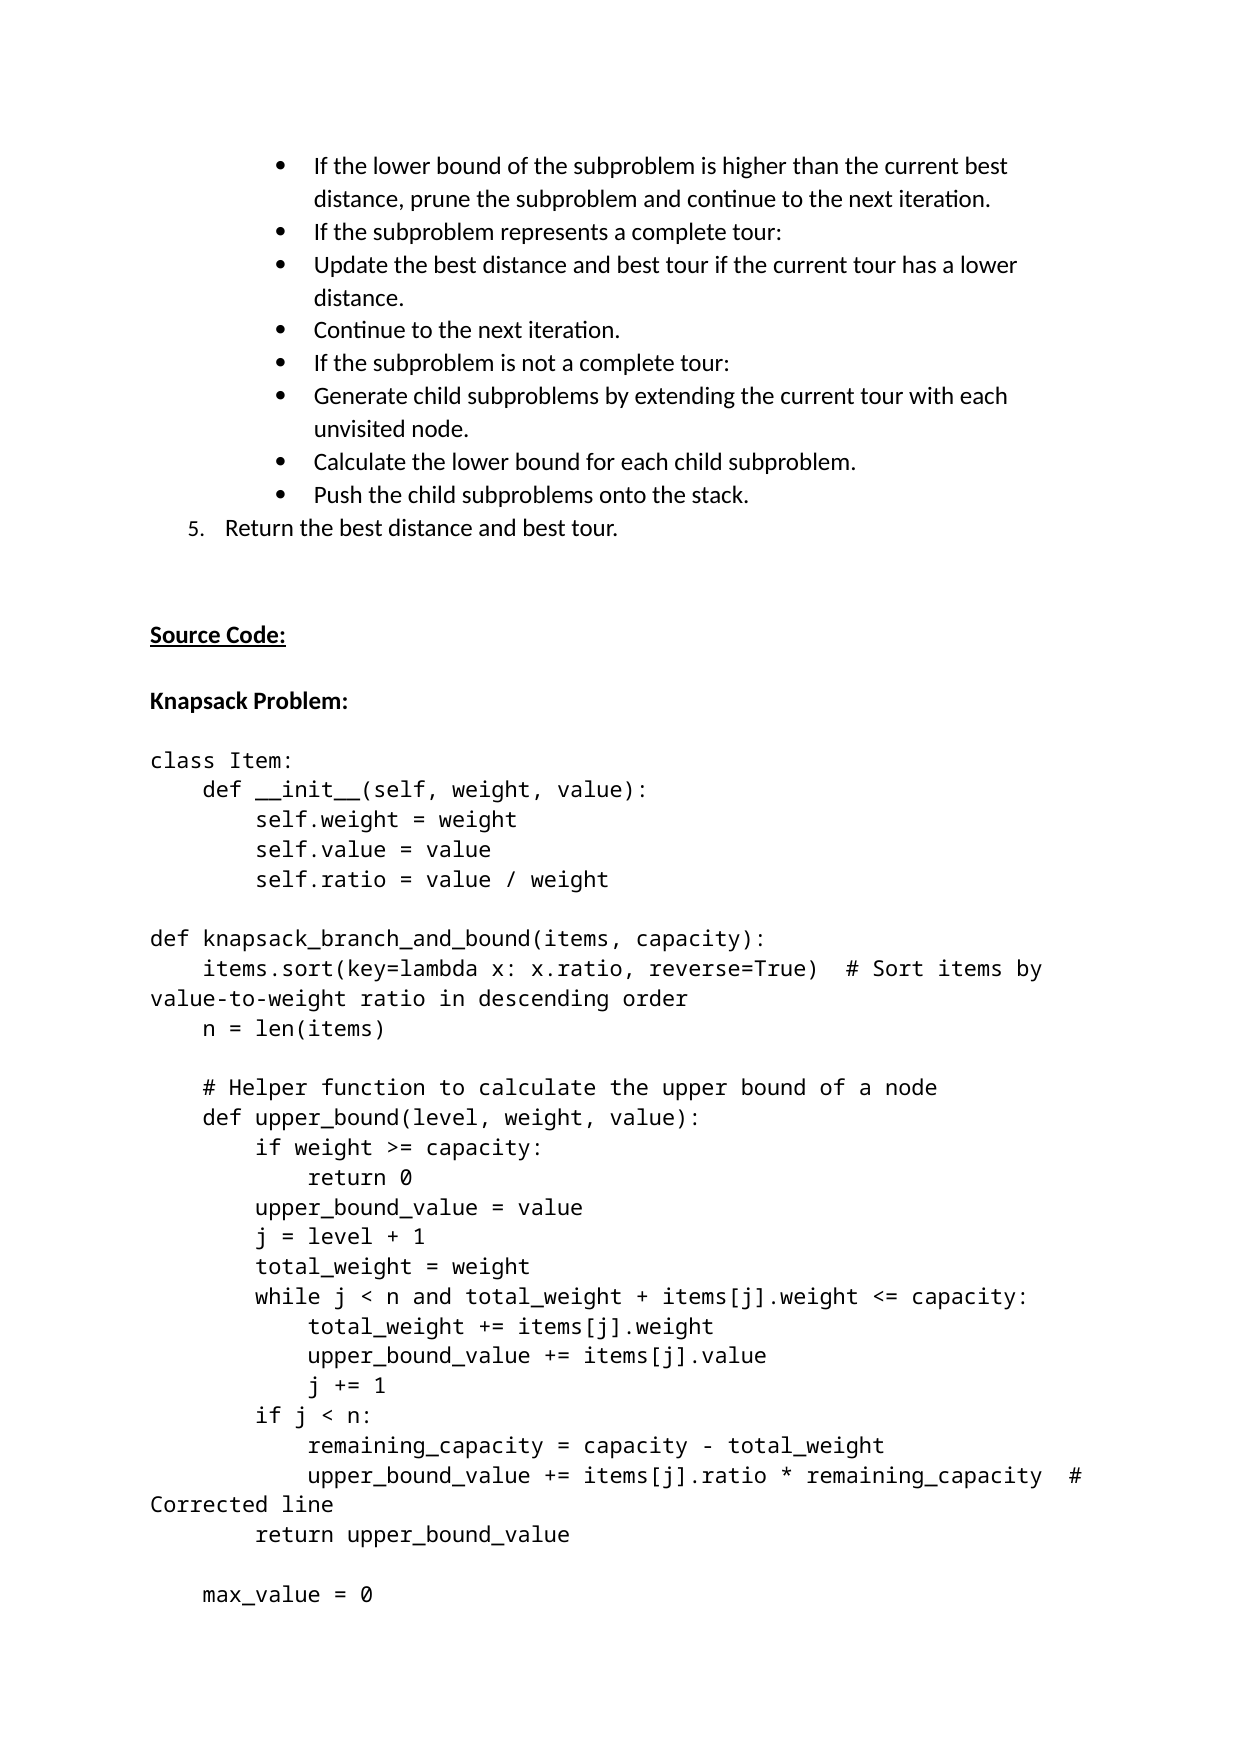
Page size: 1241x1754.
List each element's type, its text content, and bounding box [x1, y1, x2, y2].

text upper_bound_value += items[j].ratio * remaining_capacity # Corrected line [150, 1459, 1090, 1519]
text items.sort(key=lambda x: x.ratio, reverse=True) # Sort items by value-to-weight ratio in descending order [150, 953, 1090, 1013]
text while j < n and total_weight + items[j].weight <= capacity: [150, 1281, 1090, 1311]
list If the subproblem represents a complete tour: [276, 216, 1090, 246]
text max_value = 0 [150, 1579, 1090, 1608]
text j = level + 1 [150, 1221, 1090, 1251]
list Update the best distance and best tour if the current tour has a lower distance. [276, 249, 1090, 312]
text j += 1 [150, 1370, 1090, 1400]
text remaining_capacity = capacity - total_weight [150, 1430, 1090, 1459]
text total_weight = weight [150, 1251, 1090, 1281]
text def knapsack_branch_and_bound(items, capacity): [150, 923, 1090, 953]
text class Item: [150, 744, 1090, 774]
text if weight >= capacity: [150, 1132, 1090, 1162]
list Return the best distance and best tour. [187, 512, 1090, 543]
text self.ratio = value / weight [150, 864, 1090, 893]
text if j < n: [150, 1400, 1090, 1430]
list Calculate the lower bound for each child subproblem. [276, 446, 1090, 477]
text return 0 [150, 1162, 1090, 1191]
text n = len(items) [150, 1013, 1090, 1042]
text upper_bound_value += items[j].value [150, 1340, 1090, 1370]
text def upper_bound(level, weight, value): [150, 1102, 1090, 1132]
text Knapsack Problem: [150, 685, 1090, 716]
text upper_bound_value = value [150, 1191, 1090, 1221]
text Source Code: [150, 619, 1090, 650]
text # Helper function to calculate the upper bound of a node [150, 1072, 1090, 1102]
list If the lower bound of the subproblem is higher than the current best distance, prune the subproblem and continue to the next iteration. [276, 150, 1090, 213]
list Generate child subproblems by extending the current tour with each unvisited node. [276, 380, 1090, 444]
text total_weight += items[j].weight [150, 1311, 1090, 1340]
list Push the child subproblems onto the stack. [276, 479, 1090, 510]
text return upper_bound_value [150, 1519, 1090, 1549]
text self.weight = weight [150, 804, 1090, 834]
text self.value = value [150, 834, 1090, 864]
text def __init__(self, weight, value): [150, 774, 1090, 804]
list Continue to the next iteration. [276, 314, 1090, 345]
list If the subproblem is not a complete tour: [276, 347, 1090, 378]
